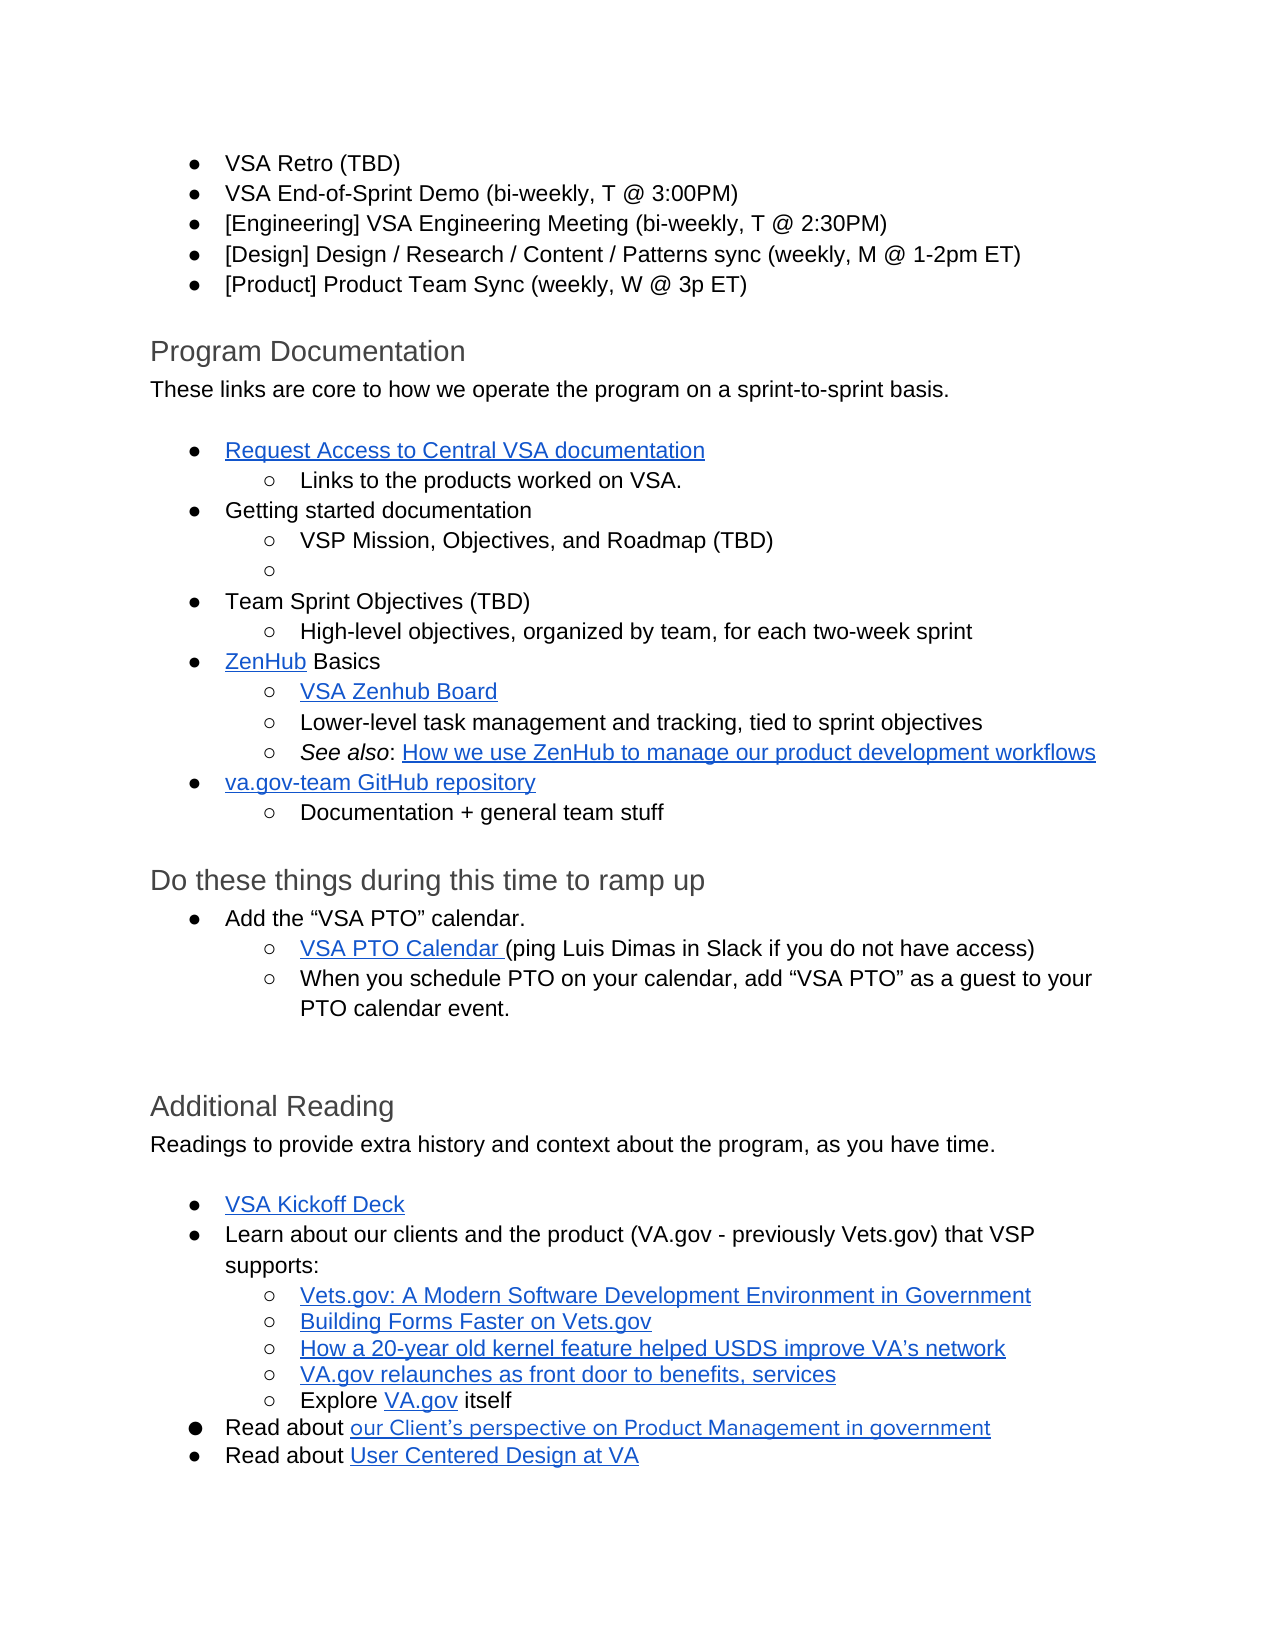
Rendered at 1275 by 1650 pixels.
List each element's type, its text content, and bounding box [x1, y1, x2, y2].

subtitle Do these things during this time to ramp up [150, 863, 1125, 896]
list Getting started documentation [187, 497, 1125, 523]
list Read about User Centered Design at VA [187, 1442, 1125, 1468]
list ZenHub Basics [187, 648, 1125, 674]
list VSP Mission, Objectives, and Roadmap (TBD) [262, 527, 1125, 554]
text Readings to provide extra history and context about the program, as you have time. [150, 1131, 1125, 1157]
list va.gov-team GitHub repository [187, 769, 1125, 795]
list [Engineering] VSA Engineering Meeting (bi-weekly, T @ 2:30PM) [187, 210, 1125, 237]
list VSA PTO Calendar (ping Luis Dimas in Slack if you do not have access) [262, 935, 1125, 961]
list High-level objectives, organized by team, for each two-week sprint [262, 618, 1125, 644]
list See also: How we use ZenHub to manage our product development workflows [262, 739, 1125, 765]
list Documentation + general team stuff [262, 799, 1125, 826]
list Team Sprint Objectives (TBD) [187, 588, 1125, 614]
list VSA Retro (TBD) [187, 150, 1125, 176]
list Learn about our clients and the product (VA.gov - previously Vets.gov) that VSP supports: [187, 1221, 1125, 1278]
list [Product] Product Team Sync (weekly, W @ 3p ET) [187, 271, 1125, 297]
list Lower-level task management and tracking, tied to sprint objectives [262, 708, 1125, 735]
list VSA End-of-Sprint Demo (bi-weekly, T @ 3:00PM) [187, 180, 1125, 207]
list Request Access to Central VSA documentation [187, 437, 1125, 463]
list Building Forms Faster on Vets.gov [262, 1308, 1125, 1334]
list Explore VA.gov itself [262, 1387, 1125, 1414]
list When you schedule PTO on your calendar, add “VSA PTO” as a guest to your PTO calendar event. [262, 965, 1125, 1022]
list VA.gov relaunches as front door to benefits, services [262, 1361, 1125, 1387]
list [Design] Design / Research / Content / Patterns sync (weekly, M @ 1-2pm ET) [187, 241, 1125, 267]
list VSA Zenhub Board [262, 678, 1125, 705]
subtitle Program Documentation [150, 334, 1125, 368]
list Read about our Client’s perspective on Product Management in government [187, 1414, 1125, 1442]
list Add the “VSA PTO” calendar. [187, 904, 1125, 931]
list Vets.gov: A Modern Software Development Environment in Government [262, 1282, 1125, 1308]
list VSA Kickoff Deck [187, 1191, 1125, 1218]
list Links to the products worked on VSA. [262, 467, 1125, 493]
text These links are core to how we operate the program on a sprint-to-sprint basis. [150, 376, 1125, 403]
subtitle Additional Reading [150, 1089, 1125, 1122]
list How a 20-year old kernel feature helped USDS improve VA’s network [262, 1334, 1125, 1361]
